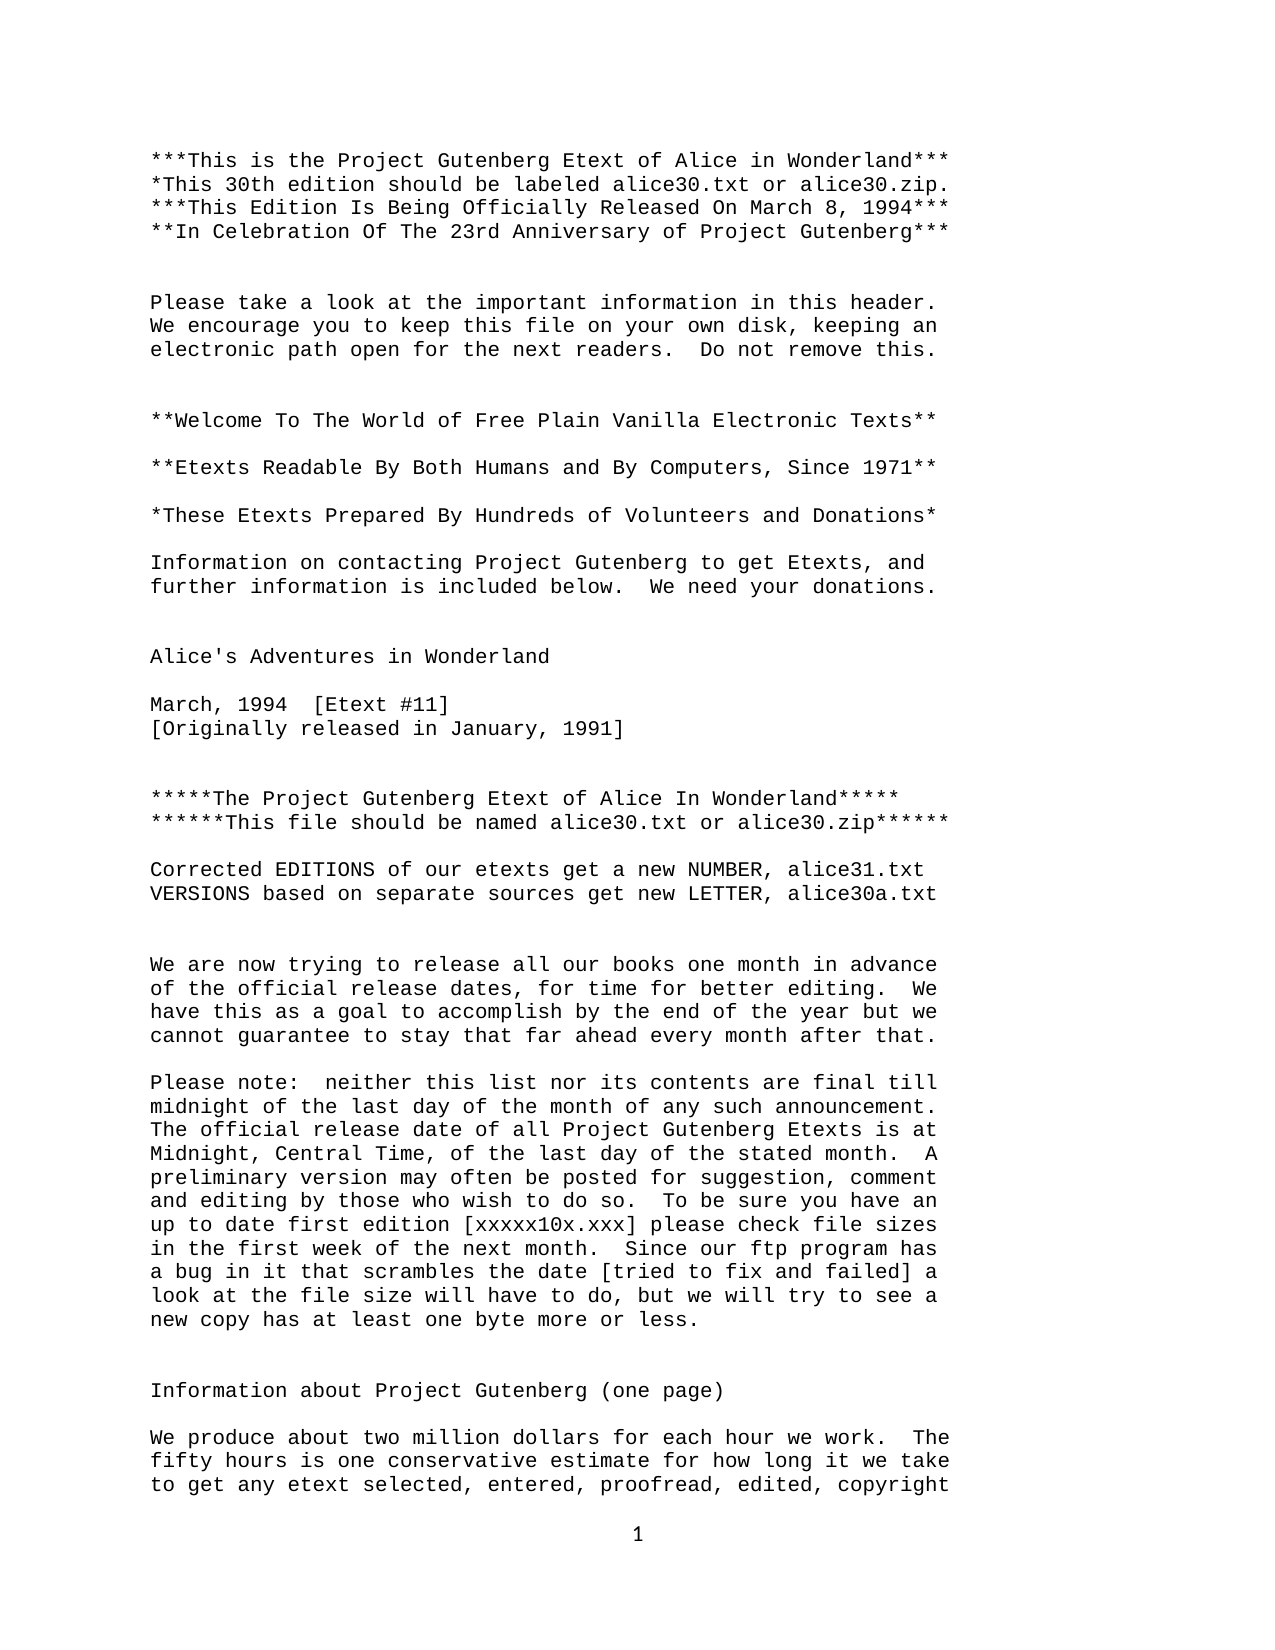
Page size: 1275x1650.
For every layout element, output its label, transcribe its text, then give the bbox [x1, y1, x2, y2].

text Please take a look at the important information in this header. [150, 292, 1125, 316]
text March, 1994 [Etext #11] [150, 694, 1125, 717]
text **Etexts Readable By Both Humans and By Computers, Since 1971** [150, 457, 1125, 481]
text We encourage you to keep this file on your own disk, keeping an [150, 316, 1125, 339]
text *****The Project Gutenberg Etext of Alice In Wonderland***** [150, 788, 1125, 812]
text VERSIONS based on separate sources get new LETTER, alice30a.txt [150, 883, 1125, 907]
text ***This is the Project Gutenberg Etext of Alice in Wonderland*** [150, 150, 1125, 174]
text The official release date of all Project Gutenberg Etexts is at [150, 1119, 1125, 1143]
text in the first week of the next month. Since our ftp program has [150, 1238, 1125, 1261]
text have this as a goal to accomplish by the end of the year but we [150, 1001, 1125, 1025]
text new copy has at least one byte more or less. [150, 1309, 1125, 1332]
text Midnight, Central Time, of the last day of the stated month. A [150, 1143, 1125, 1167]
text Information on contacting Project Gutenberg to get Etexts, and [150, 552, 1125, 576]
text [Originally released in January, 1991] [150, 717, 1125, 741]
text Please note: neither this list nor its contents are final till [150, 1072, 1125, 1096]
text ******This file should be named alice30.txt or alice30.zip****** [150, 812, 1125, 836]
text cannot guarantee to stay that far ahead every month after that. [150, 1025, 1125, 1048]
text We are now trying to release all our books one month in advance [150, 954, 1125, 978]
text electronic path open for the next readers. Do not remove this. [150, 339, 1125, 363]
text Information about Project Gutenberg (one page) [150, 1379, 1125, 1403]
text up to date first edition [xxxxx10x.xxx] please check file sizes [150, 1214, 1125, 1238]
text *This 30th edition should be labeled alice30.txt or alice30.zip. [150, 174, 1125, 197]
text Alice's Adventures in Wonderland [150, 647, 1125, 670]
text Corrected EDITIONS of our etexts get a new NUMBER, alice31.txt [150, 859, 1125, 883]
text look at the file size will have to do, but we will try to see a [150, 1285, 1125, 1309]
text to get any etext selected, entered, proofread, edited, copyright [150, 1474, 1125, 1498]
text and editing by those who wish to do so. To be sure you have an [150, 1190, 1125, 1214]
text of the official release dates, for time for better editing. We [150, 978, 1125, 1001]
text **Welcome To The World of Free Plain Vanilla Electronic Texts** [150, 410, 1125, 434]
text further information is included below. We need your donations. [150, 576, 1125, 599]
text a bug in it that scrambles the date [tried to fix and failed] a [150, 1261, 1125, 1285]
text **In Celebration Of The 23rd Anniversary of Project Gutenberg*** [150, 221, 1125, 244]
text preliminary version may often be posted for suggestion, comment [150, 1167, 1125, 1190]
text midnight of the last day of the month of any such announcement. [150, 1096, 1125, 1119]
text *These Etexts Prepared By Hundreds of Volunteers and Donations* [150, 505, 1125, 528]
text ***This Edition Is Being Officially Released On March 8, 1994*** [150, 197, 1125, 221]
text We produce about two million dollars for each hour we work. The [150, 1427, 1125, 1451]
text fifty hours is one conservative estimate for how long it we take [150, 1451, 1125, 1474]
